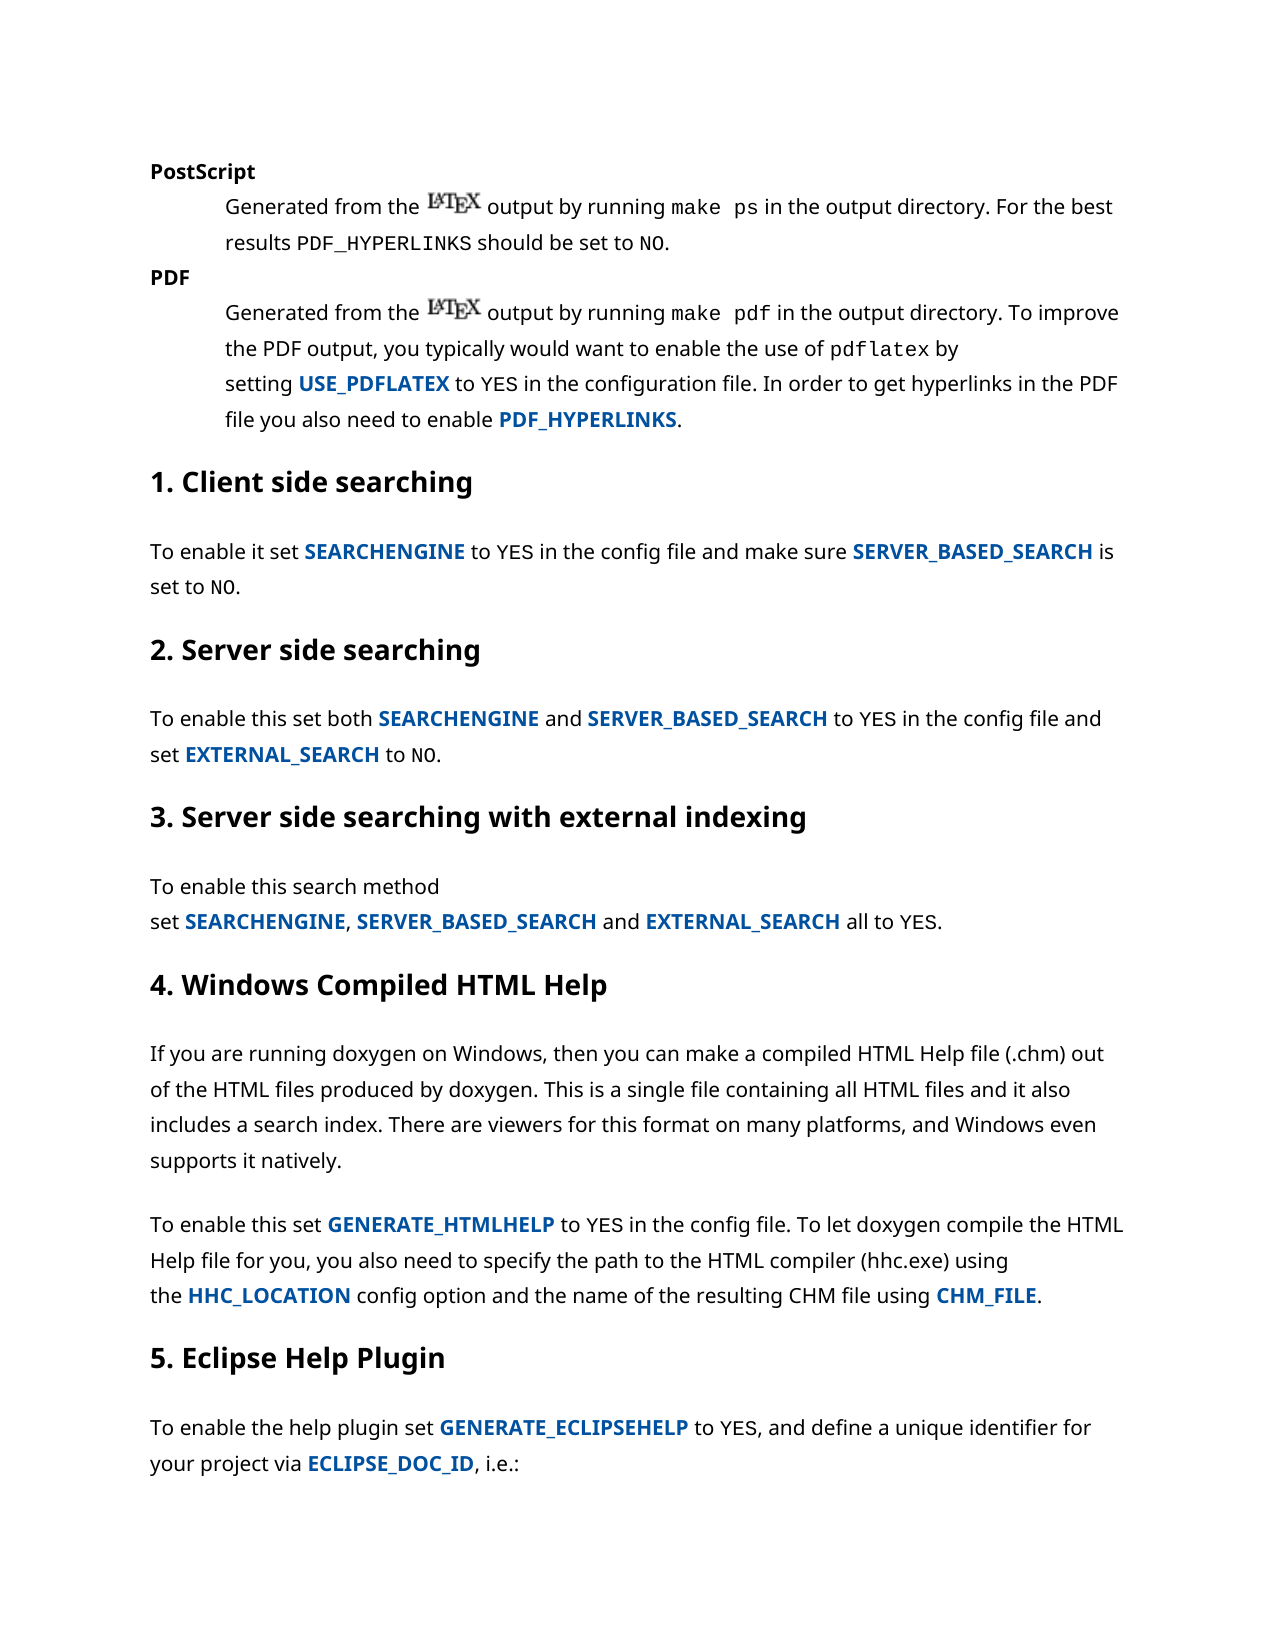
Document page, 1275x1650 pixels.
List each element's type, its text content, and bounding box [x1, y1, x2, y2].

subtitle 2. Server side searching [150, 630, 1102, 668]
text To enable this set both SEARCHENGINE and SERVER_BASED_SEARCH to YES in the config file and set EXTERNAL_SEARCH to NO. [150, 697, 1125, 768]
subtitle 3. Server side searching with external indexing [150, 797, 1102, 836]
subtitle 4. Windows Compiled HTML Help [150, 965, 1102, 1003]
subtitle 1. Client side searching [150, 462, 1102, 501]
text To enable this set GENERATE_HTMLHELP to YES in the config file. To let doxygen compile the HTML Help file for you, you also need to specify the path to the HTML compiler (hhc.exe) using the HHC_LOCATION config option and the name of the resulting CHM file using CHM_FILE. [150, 1203, 1125, 1309]
text To enable this search method set SEARCHENGINE, SERVER_BASED_SEARCH and EXTERNAL_SEARCH all to YES. [150, 865, 1125, 936]
subtitle 5. Eclipse Help Plugin [150, 1339, 1102, 1377]
text PostScript [150, 150, 1125, 185]
text Generated from the output by running make ps in the output directory. For the best results PDF_HYPERLINKS should be set to NO. [225, 185, 1125, 256]
text To enable it set SEARCHENGINE to YES in the config file and make sure SERVER_BASED_SEARCH is set to NO. [150, 530, 1125, 601]
text If you are running doxygen on Windows, then you can make a compiled HTML Help file (.chm) out of the HTML files produced by doxygen. This is a single file containing all HTML files and it also includes a search index. There are viewers for this format on many platforms, and Windows even supports it natively. [150, 1032, 1125, 1174]
text Generated from the output by running make pdf in the output directory. To improve the PDF output, you typically would want to enable the use of pdflatex by setting USE_PDFLATEX to YES in the configuration file. In order to get hyperlinks in the PDF file you also need to enable PDF_HYPERLINKS. [225, 292, 1125, 433]
picture [425, 297, 482, 321]
text To enable the help plugin set GENERATE_ECLIPSEHELP to YES, and define a unique identifier for your project via ECLIPSE_DOC_ID, i.e.: [150, 1406, 1125, 1477]
picture [425, 191, 482, 215]
text PDF [150, 256, 1125, 292]
